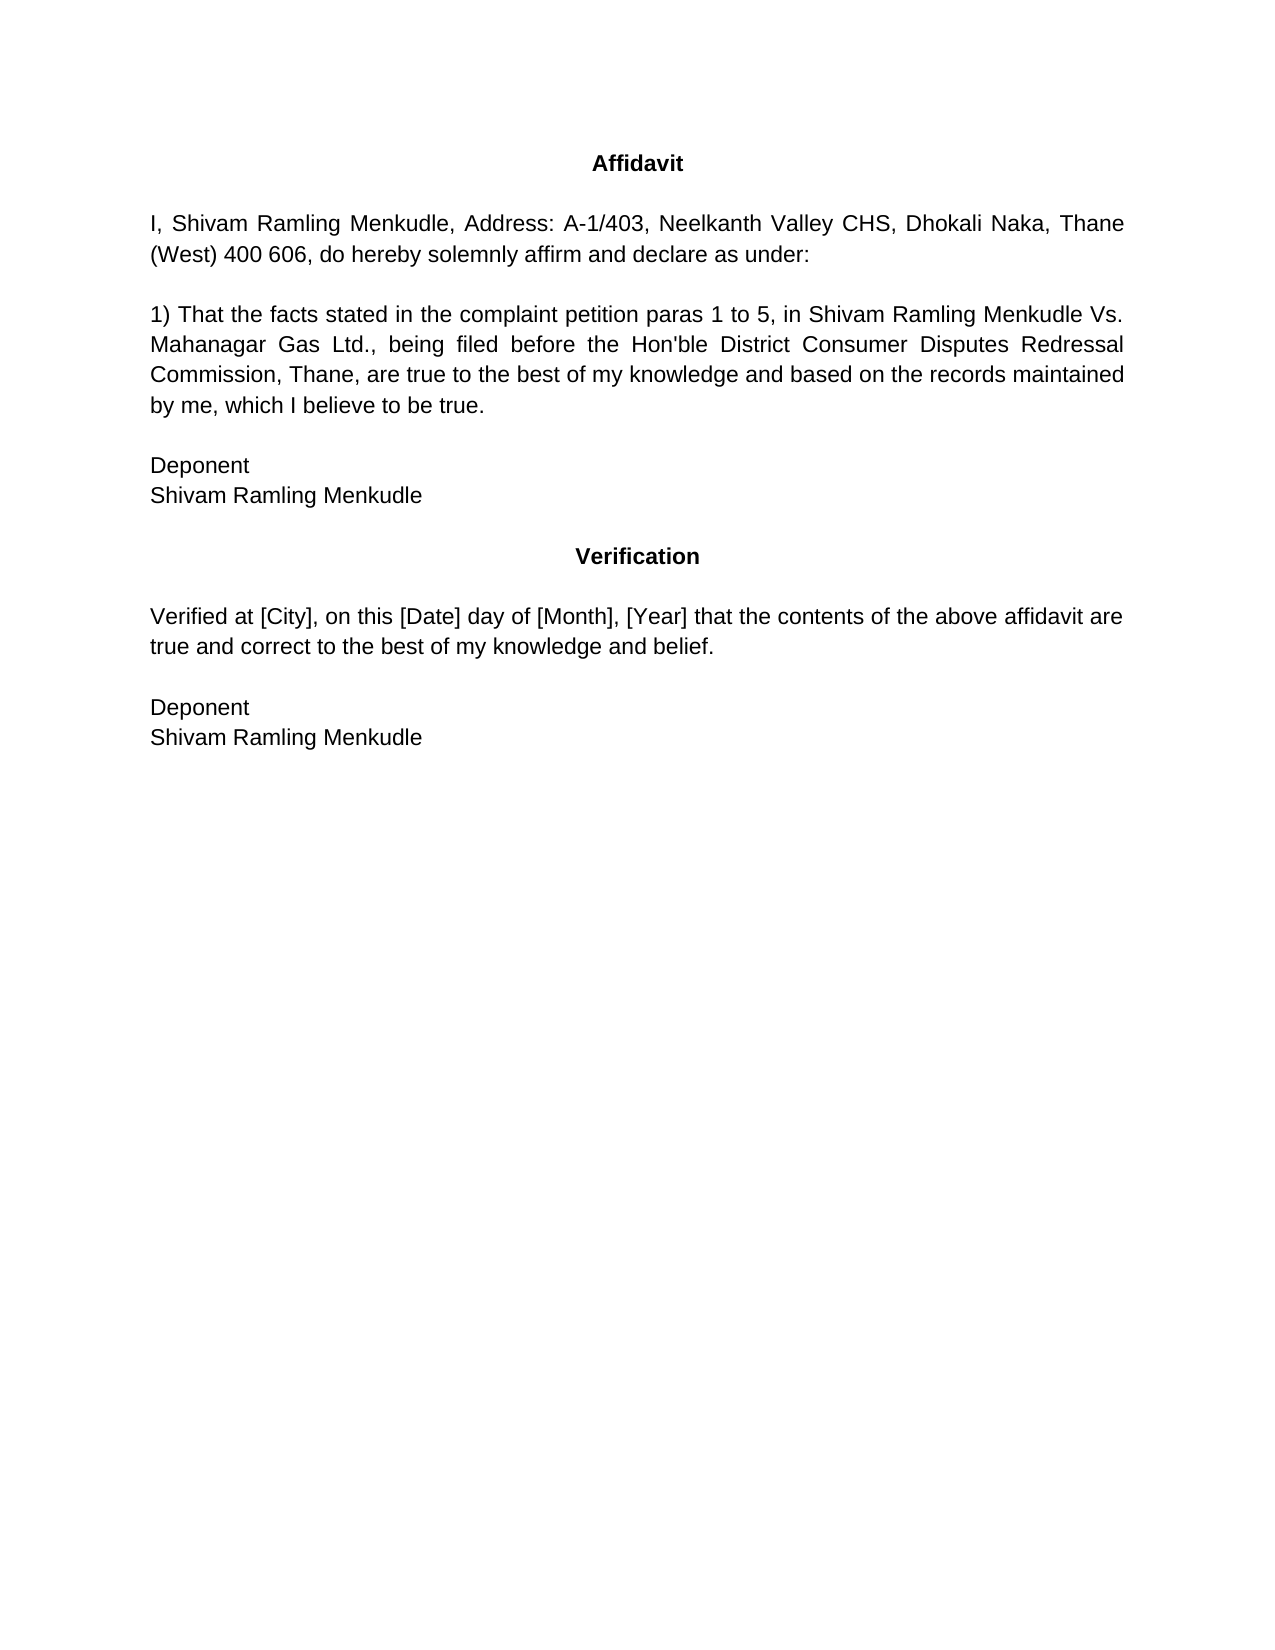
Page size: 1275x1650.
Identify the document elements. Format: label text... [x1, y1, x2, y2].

text I, Shivam Ramling Menkudle, Address: A-1/403, Neelkanth Valley CHS, Dhokali Naka, Thane (West) 400 606, do hereby solemnly affirm and declare as under: [150, 210, 1125, 267]
text 1) That the facts stated in the complaint petition paras 1 to 5, in Shivam Ramling Menkudle Vs. Mahanagar Gas Ltd., being filed before the Hon'ble District Consumer Disputes Redressal Commission, Thane, are true to the best of my knowledge and based on the records maintained by me, which I believe to be true. [150, 301, 1125, 418]
text Shivam Ramling Menkudle [150, 724, 1125, 750]
text Deponent [150, 452, 1125, 478]
text Shivam Ramling Menkudle [150, 482, 1125, 509]
text Verified at [City], on this [Date] day of [Month], [Year] that the contents of the above affidavit are true and correct to the best of my knowledge and belief. [150, 603, 1125, 660]
text Affidavit [150, 150, 1125, 176]
text Deponent [150, 694, 1125, 720]
text Verification [150, 543, 1125, 569]
